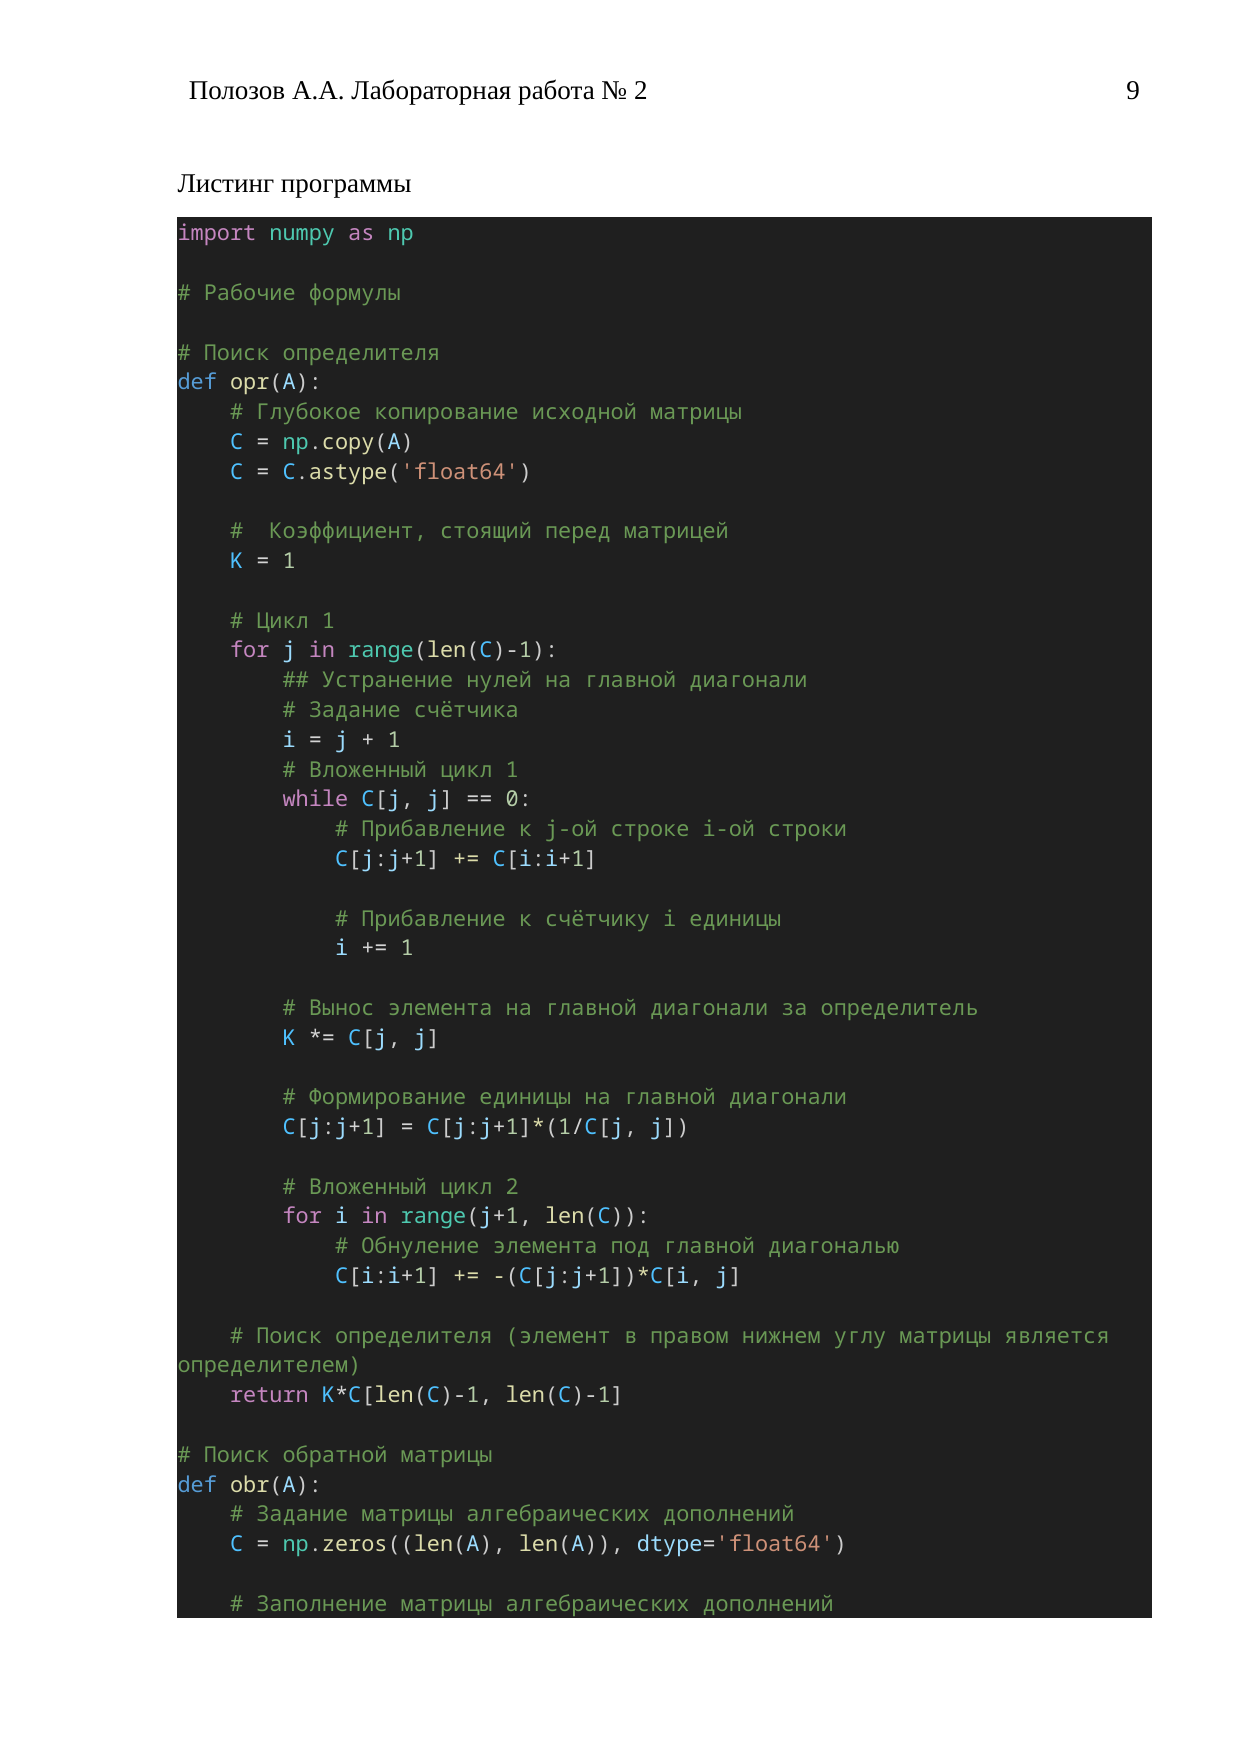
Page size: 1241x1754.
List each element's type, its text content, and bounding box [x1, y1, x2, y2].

text C = np.copy(A) [177, 426, 1152, 456]
text C[j:j+1] = C[j:j+1]*(1/C[j, j]) [177, 1111, 1152, 1141]
text # Рабочие формулы [177, 277, 1152, 307]
text def opr(A): [177, 366, 1152, 396]
text # Прибавление к счётчику i единицы [177, 903, 1152, 932]
text # Поиск обратной матрицы [177, 1439, 1152, 1469]
text # Задание счётчика [177, 694, 1152, 724]
text # Поиск определителя [177, 337, 1152, 366]
text K = 1 [177, 545, 1152, 575]
text C = C.astype('float64') [177, 456, 1152, 486]
text # Коэффициент, стоящий перед матрицей [177, 515, 1152, 545]
text K *= C[j, j] [177, 1022, 1152, 1052]
text # Цикл 1 [177, 605, 1152, 634]
text C = np.zeros((len(A), len(A)), dtype='float64') [177, 1528, 1152, 1558]
text # Вложенный цикл 1 [177, 754, 1152, 783]
text i += 1 [177, 932, 1152, 962]
text # Формирование единицы на главной диагонали [177, 1081, 1152, 1111]
text i = j + 1 [177, 724, 1152, 754]
text # Глубокое копирование исходной матрицы [177, 396, 1152, 426]
text while C[j, j] == 0: [177, 783, 1152, 813]
text ## Устранение нулей на главной диагонали [177, 664, 1152, 694]
text Листинг программы [177, 167, 1152, 198]
text # Поиск определителя (элемент в правом нижнем углу матрицы является определителем) [177, 1320, 1152, 1379]
text for j in range(len(C)-1): [177, 634, 1152, 664]
text C[j:j+1] += C[i:i+1] [177, 843, 1152, 873]
text import numpy as np [177, 217, 1152, 247]
text # Заполнение матрицы алгебраических дополнений [177, 1588, 1152, 1618]
text C[i:i+1] += -(C[j:j+1])*C[i, j] [177, 1260, 1152, 1290]
text # Прибавление к j-ой строке i-ой строки [177, 813, 1152, 843]
text # Задание матрицы алгебраических дополнений [177, 1498, 1152, 1528]
text # Вынос элемента на главной диагонали за определитель [177, 992, 1152, 1022]
text return K*C[len(C)-1, len(C)-1] [177, 1379, 1152, 1409]
text for i in range(j+1, len(C)): [177, 1201, 1152, 1230]
text # Обнуление элемента под главной диагональю [177, 1230, 1152, 1260]
text def obr(A): [177, 1469, 1152, 1498]
text # Вложенный цикл 2 [177, 1171, 1152, 1201]
